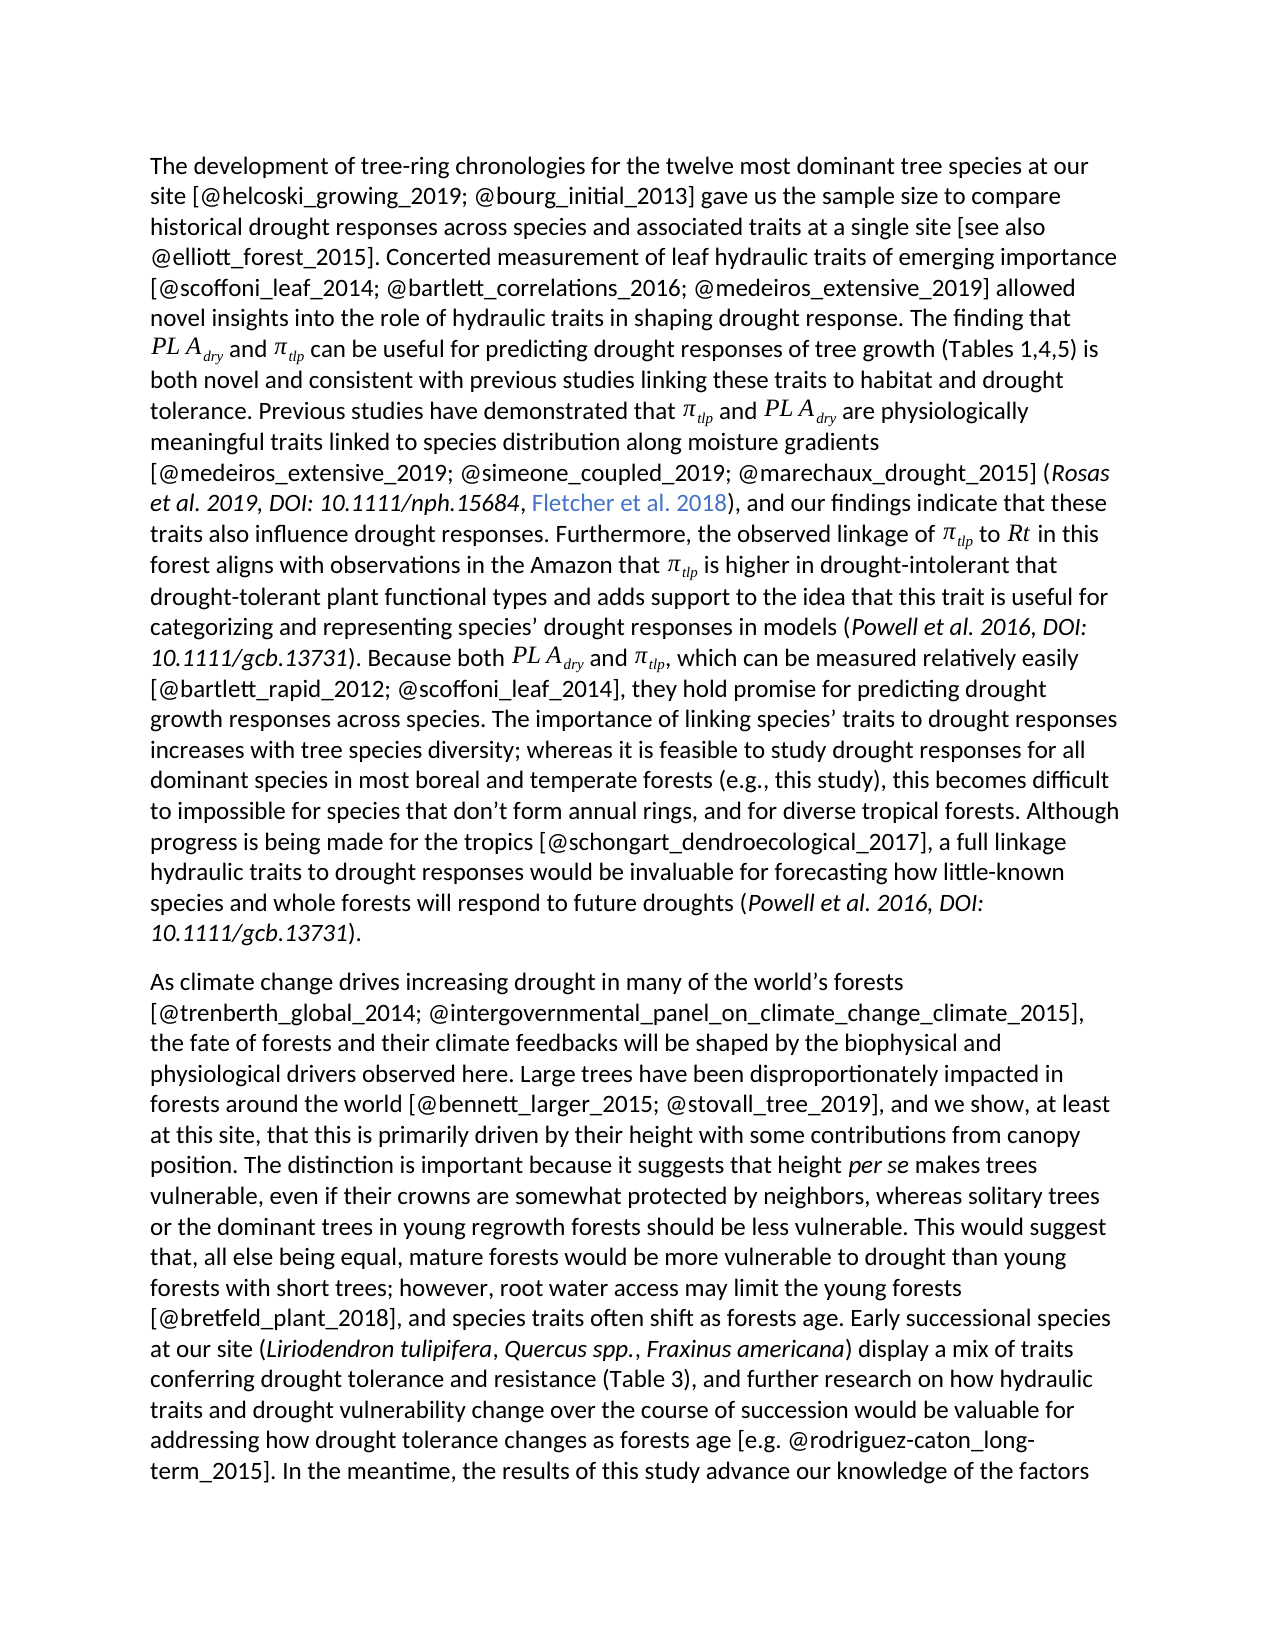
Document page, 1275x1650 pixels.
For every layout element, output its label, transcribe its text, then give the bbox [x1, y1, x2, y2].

text The development of tree-ring chronologies for the twelve most dominant tree species at our site [@helcoski_growing_2019; @bourg_initial_2013] gave us the sample size to compare historical drought responses across species and associated traits at a single site [see also @elliott_forest_2015]. Concerted measurement of leaf hydraulic traits of emerging importance [@scoffoni_leaf_2014; @bartlett_correlations_2016; @medeiros_extensive_2019] allowed novel insights into the role of hydraulic traits in shaping drought response. The finding that and can be useful for predicting drought responses of tree growth (Tables 1,4,5) is both novel and consistent with previous studies linking these traits to habitat and drought tolerance. Previous studies have demonstrated that and are physiologically meaningful traits linked to species distribution along moisture gradients [@medeiros_extensive_2019; @simeone_coupled_2019; @marechaux_drought_2015] (Rosas et al. 2019, DOI: 10.1111/nph.15684, Fletcher et al. 2018), and our findings indicate that these traits also influence drought responses. Furthermore, the observed linkage of to in this forest aligns with observations in the Amazon that is higher in drought-intolerant that drought-tolerant plant functional types and adds support to the idea that this trait is useful for categorizing and representing species’ drought responses in models (Powell et al. 2016, DOI: 10.1111/gcb.13731). Because both and , which can be measured relatively easily [@bartlett_rapid_2012; @scoffoni_leaf_2014], they hold promise for predicting drought growth responses across species. The importance of linking species’ traits to drought responses increases with tree species diversity; whereas it is feasible to study drought responses for all dominant species in most boreal and temperate forests (e.g., this study), this becomes difficult to impossible for species that don’t form annual rings, and for diverse tropical forests. Although progress is being made for the tropics [@schongart_dendroecological_2017], a full linkage hydraulic traits to drought responses would be invaluable for forecasting how little-known species and whole forests will respond to future droughts (Powell et al. 2016, DOI: 10.1111/gcb.13731). [150, 150, 1125, 948]
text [150, 966, 1125, 1485]
